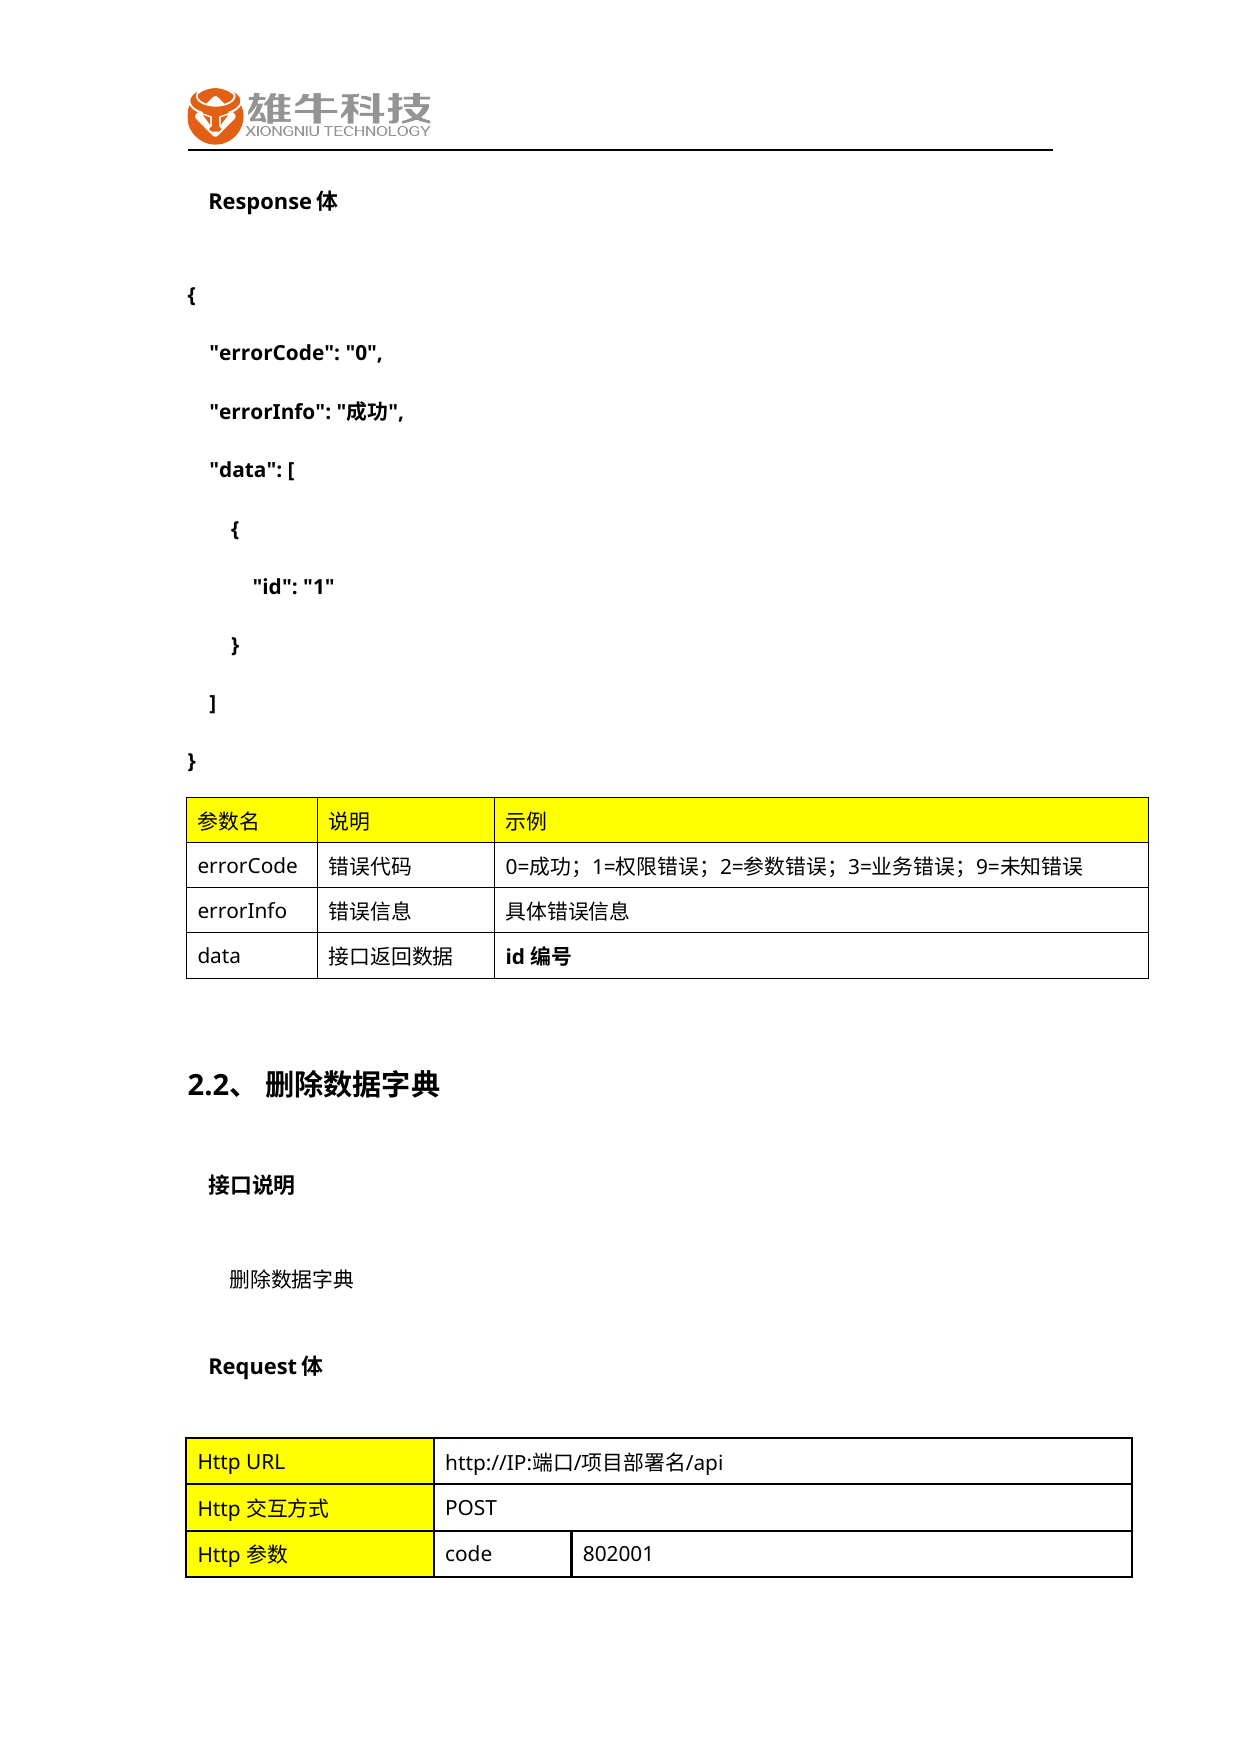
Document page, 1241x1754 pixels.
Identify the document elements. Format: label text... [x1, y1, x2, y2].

table_cell data [187, 933, 317, 977]
table_cell errorCode [187, 843, 317, 887]
subtitle Request体 [202, 1343, 1053, 1387]
subtitle 删除数据字典 [187, 1060, 1053, 1104]
table_header Http URL [187, 1439, 433, 1483]
text "id": "1" [187, 564, 1053, 608]
table_cell 0=成功；1=权限错误；2=参数错误；3=业务错误；9=未知错误 [495, 843, 1148, 887]
table_cell 802001 [573, 1532, 1131, 1576]
text ] [187, 681, 1053, 724]
table_cell id 编号 [495, 933, 1148, 977]
text 删除数据字典 [187, 1257, 1053, 1301]
subtitle 接口说明 [202, 1162, 1053, 1206]
text { [187, 272, 1053, 316]
table_cell 错误信息 [318, 888, 494, 932]
text "data": [ [187, 448, 1053, 492]
subtitle Response体 [202, 178, 1053, 222]
table_cell code [435, 1532, 570, 1576]
table_cell Http 参数 [187, 1532, 433, 1576]
text "errorInfo": "成功", [187, 388, 1053, 432]
text } [187, 622, 1053, 666]
table_cell Http 交互方式 [187, 1485, 433, 1529]
table_cell 错误代码 [318, 843, 494, 887]
text "errorCode": "0", [187, 330, 1053, 374]
text { [187, 506, 1053, 550]
picture [187, 88, 433, 147]
table_header http://IP:端口/项目部署名/api [435, 1439, 1131, 1483]
table_header 说明 [318, 798, 494, 842]
table_header 参数名 [187, 798, 317, 842]
text } [187, 739, 1053, 783]
table_cell errorInfo [187, 888, 317, 932]
table_header 示例 [495, 798, 1148, 842]
table_cell POST [435, 1485, 1131, 1529]
table_cell 接口返回数据 [318, 933, 494, 977]
table_cell 具体错误信息 [495, 888, 1148, 932]
